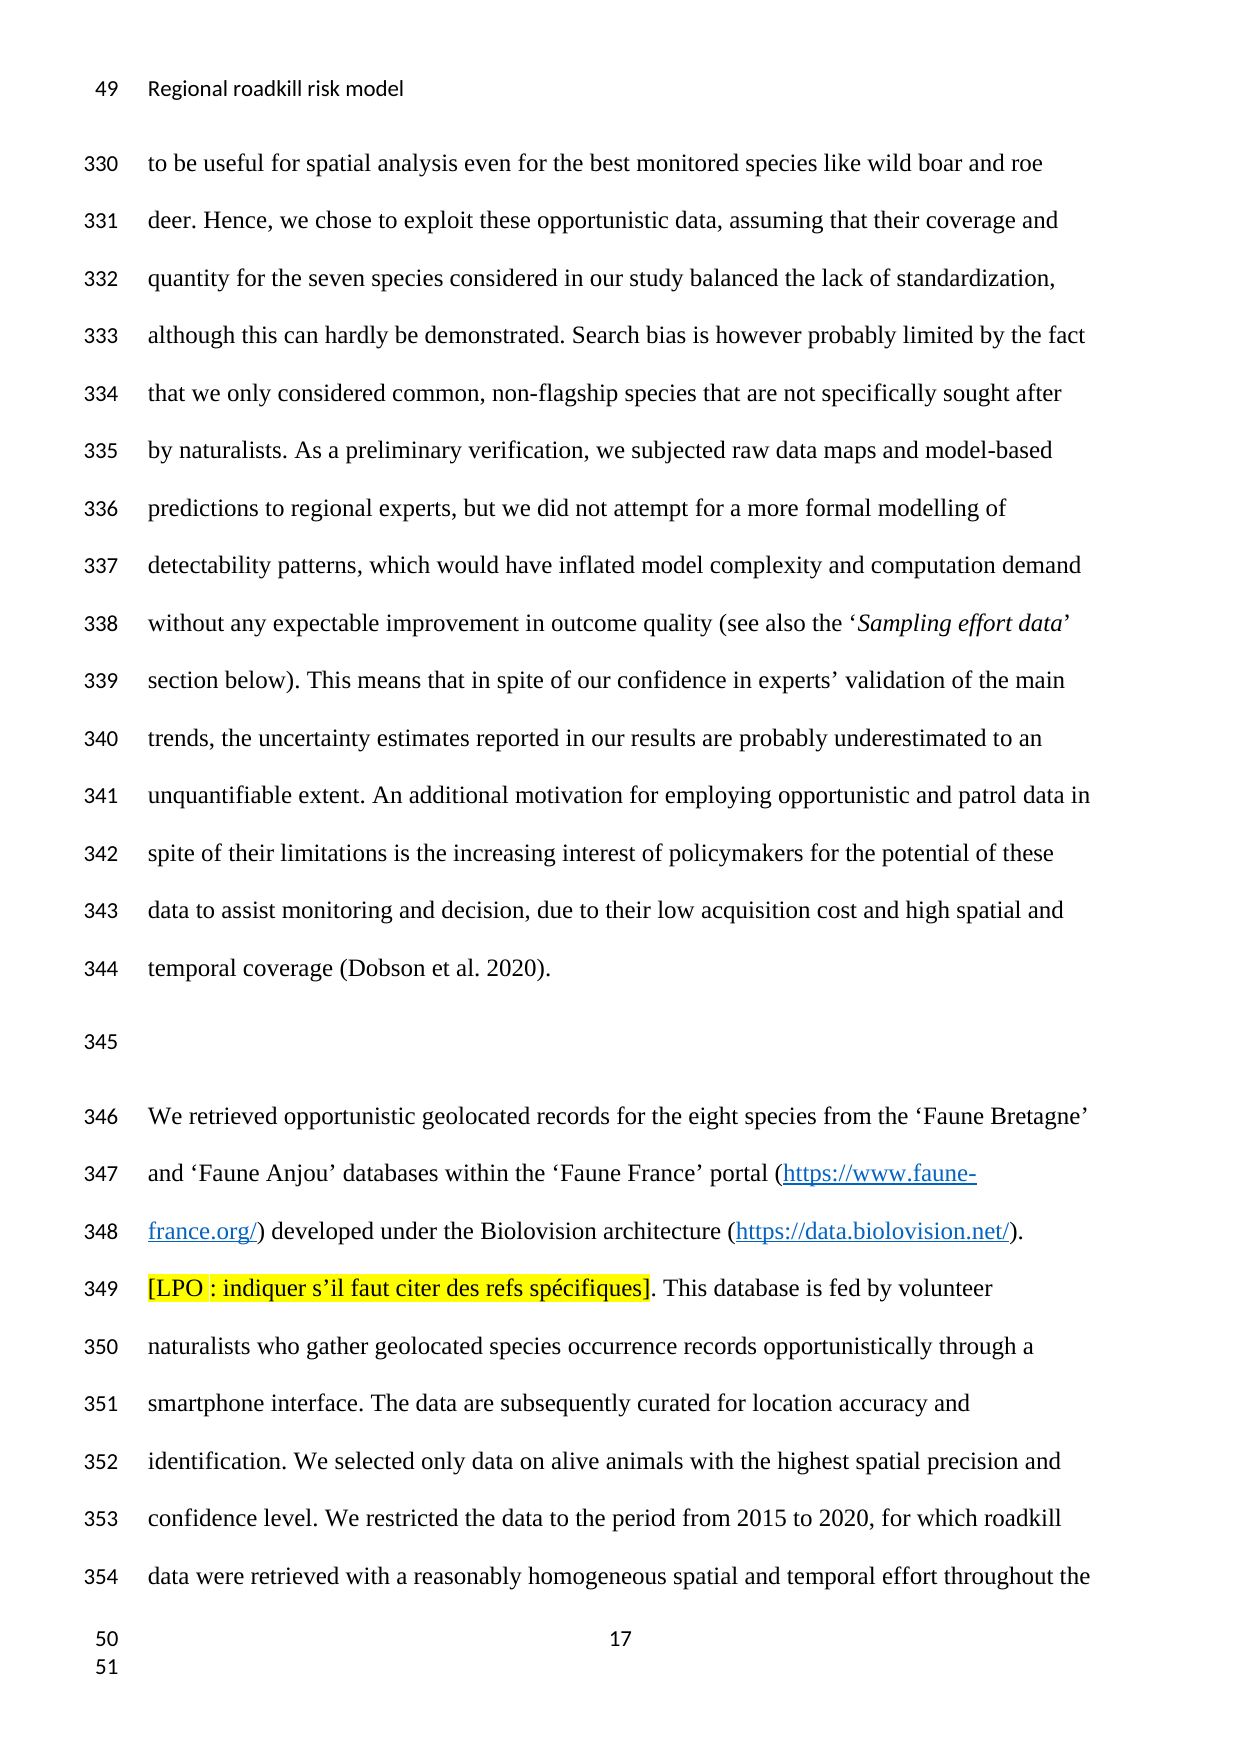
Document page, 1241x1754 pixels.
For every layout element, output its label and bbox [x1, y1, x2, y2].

text [148, 1101, 1092, 1590]
text [148, 148, 1092, 981]
